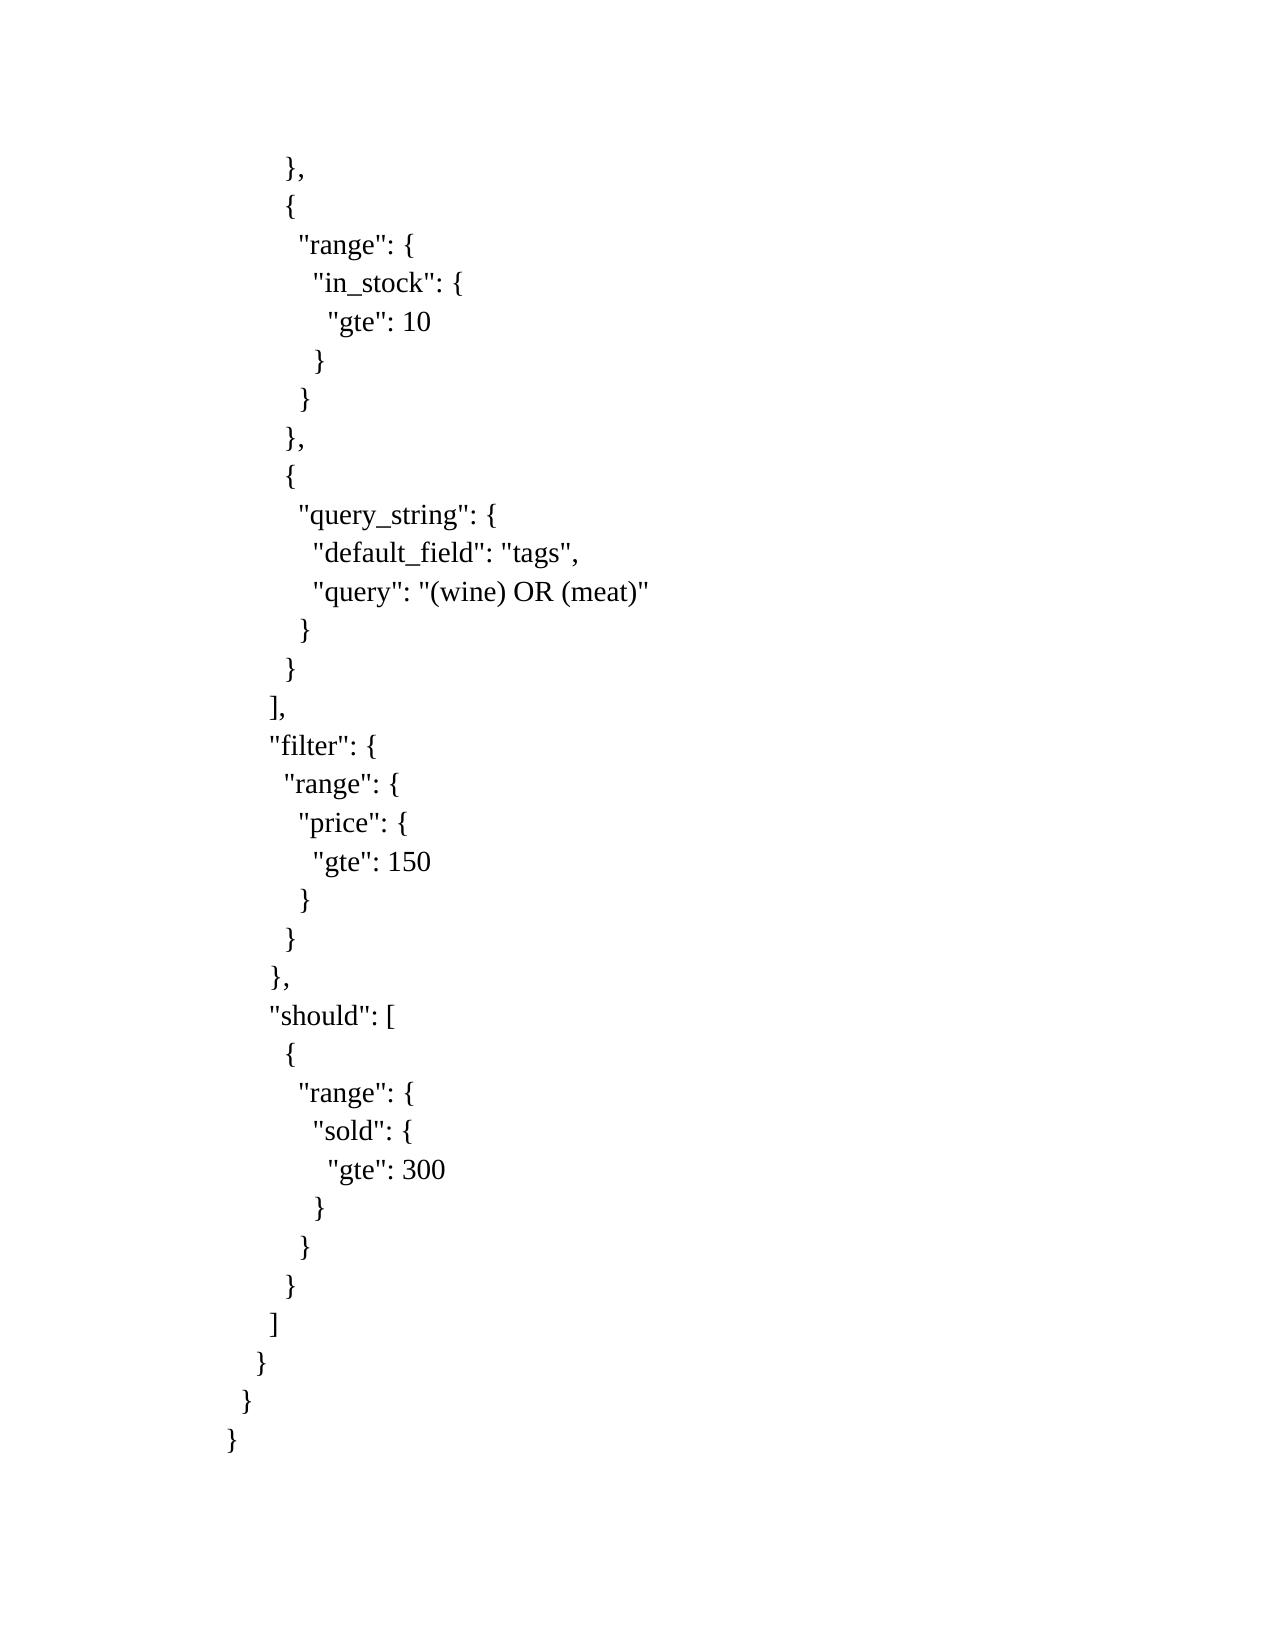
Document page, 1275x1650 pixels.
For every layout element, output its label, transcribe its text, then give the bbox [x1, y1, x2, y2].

text } [225, 1345, 1125, 1378]
text "query": "(wine) OR (meat)" [225, 574, 1125, 607]
text { [225, 458, 1125, 492]
text } [225, 651, 1125, 684]
text } [225, 612, 1125, 646]
text } [225, 921, 1125, 954]
text }, [225, 150, 1125, 183]
text "filter": { [225, 728, 1125, 762]
text }, [225, 959, 1125, 993]
text "default_field": "tags", [225, 535, 1125, 569]
text { [225, 1036, 1125, 1070]
text } [225, 1191, 1125, 1224]
text "sold": { [225, 1113, 1125, 1147]
text "range": { [225, 767, 1125, 800]
text ] [225, 1306, 1125, 1340]
text } [225, 343, 1125, 376]
text "price": { [225, 805, 1125, 839]
text { [225, 188, 1125, 222]
text "query_string": { [225, 497, 1125, 530]
text "gte": 150 [225, 844, 1125, 877]
text } [225, 1422, 1125, 1455]
text } [225, 1229, 1125, 1263]
text "in_stock": { [225, 266, 1125, 299]
text "gte": 10 [225, 304, 1125, 338]
text "range": { [225, 227, 1125, 261]
text } [225, 1383, 1125, 1417]
text ], [225, 689, 1125, 723]
text } [225, 1268, 1125, 1301]
text "should": [ [225, 998, 1125, 1031]
text }, [225, 420, 1125, 453]
text "range": { [225, 1075, 1125, 1108]
text } [225, 381, 1125, 415]
text } [225, 882, 1125, 916]
text "gte": 300 [225, 1152, 1125, 1186]
